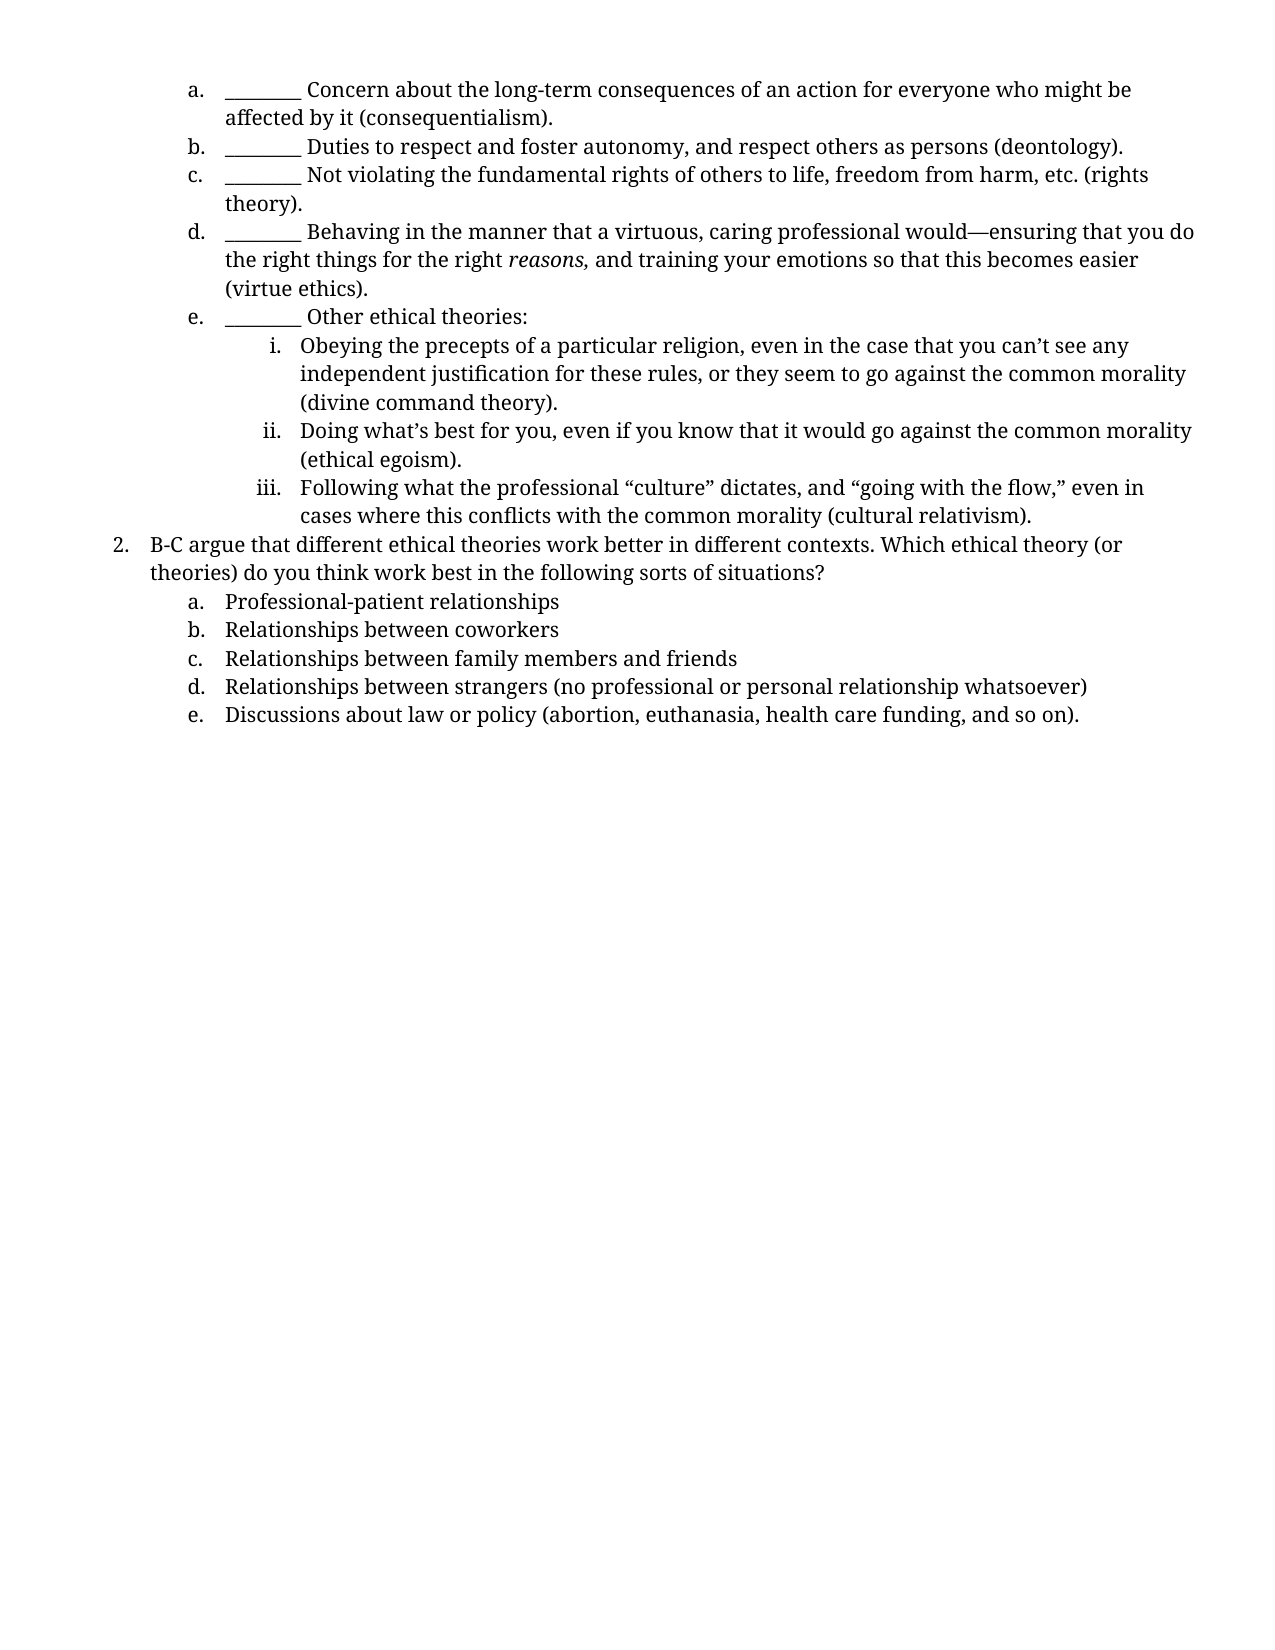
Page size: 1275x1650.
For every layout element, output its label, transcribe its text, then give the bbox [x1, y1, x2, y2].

list Professional-patient relationships [187, 587, 1200, 615]
list B-C argue that different ethical theories work better in different contexts. Which ethical theory (or theories) do you think work best in the following sorts of situations? [112, 530, 1200, 587]
list Following what the professional “culture” dictates, and “going with the flow,” even in cases where this conflicts with the common morality (cultural relativism). [281, 473, 1200, 530]
list ________ Not violating the fundamental rights of others to life, freedom from harm, etc. (rights theory). [187, 160, 1200, 217]
list ________ Duties to respect and foster autonomy, and respect others as persons (deontology). [187, 132, 1200, 160]
list Discussions about law or policy (abortion, euthanasia, health care funding, and so on). [187, 701, 1200, 729]
list ________ Behaving in the manner that a virtuous, caring professional would—ensuring that you do the right things for the right reasons, and training your emotions so that this becomes easier (virtue ethics). [187, 217, 1200, 302]
list ________ Other ethical theories: [187, 302, 1200, 331]
list Obeying the precepts of a particular religion, even in the case that you can’t see any independent justification for these rules, or they seem to go against the common morality (divine command theory). [281, 331, 1200, 416]
list ________ Concern about the long-term consequences of an action for everyone who might be affected by it (consequentialism). [187, 75, 1200, 132]
list Doing what’s best for you, even if you know that it would go against the common morality (ethical egoism). [281, 416, 1200, 473]
list Relationships between strangers (no professional or personal relationship whatsoever) [187, 672, 1200, 701]
list Relationships between family members and friends [187, 644, 1200, 672]
list Relationships between coworkers [187, 615, 1200, 644]
